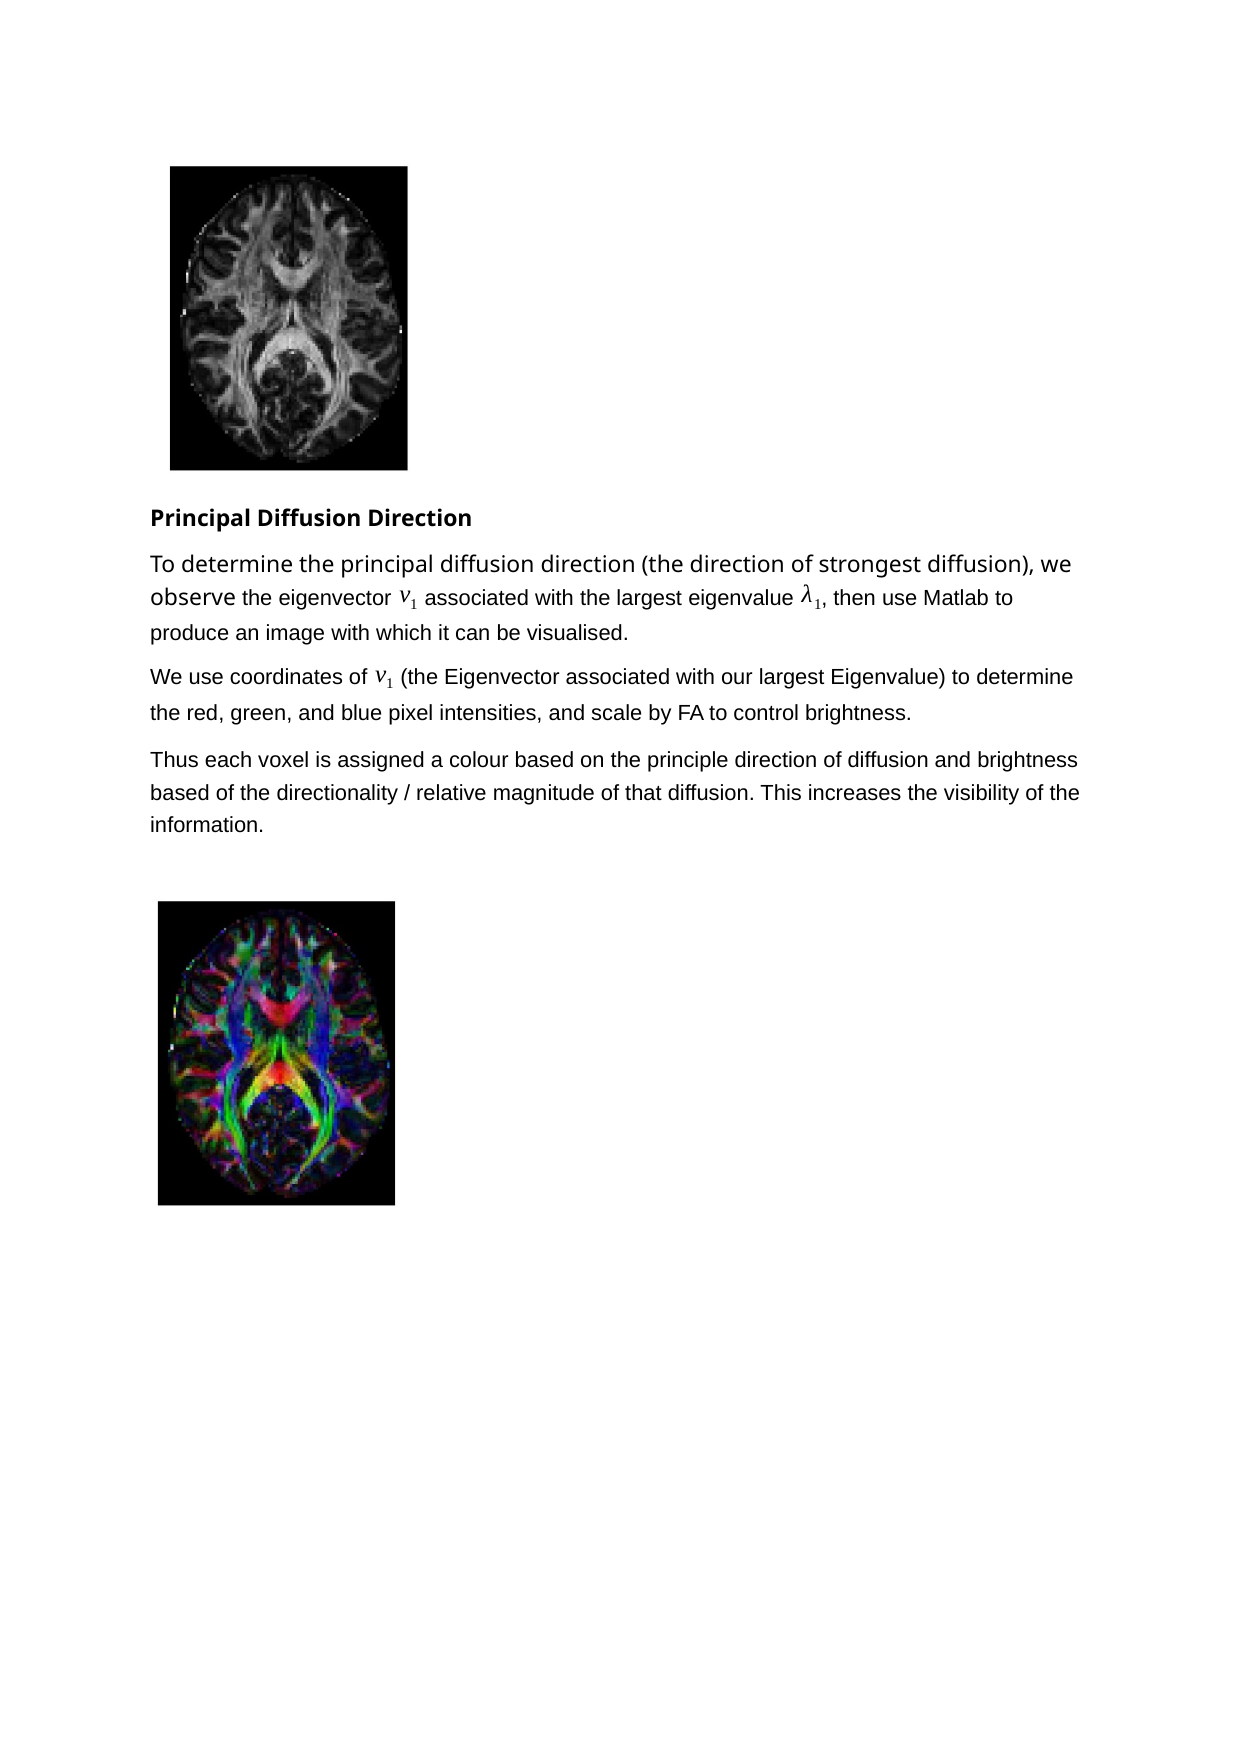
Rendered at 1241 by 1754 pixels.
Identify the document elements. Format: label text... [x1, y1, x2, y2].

text We use coordinates of (the Eigenvector associated with our largest Eigenvalue) to determine the red, green, and blue pixel intensities, and scale by FA to control brightness. [150, 659, 1090, 725]
text Principal Diffusion Direction [150, 500, 1090, 533]
picture [150, 150, 423, 481]
picture [150, 882, 403, 1214]
text Thus each voxel is assigned a colour based on the principle direction of diffusion and brightness based of the directionality / relative magnitude of that diffusion. This increases the visibility of the information. [150, 739, 1090, 837]
text To determine the principal diffusion direction (the direction of strongest diffusion), we observe the eigenvector associated with the largest eigenvalue , then use Matlab to produce an image with which it can be visualised. [150, 547, 1090, 645]
